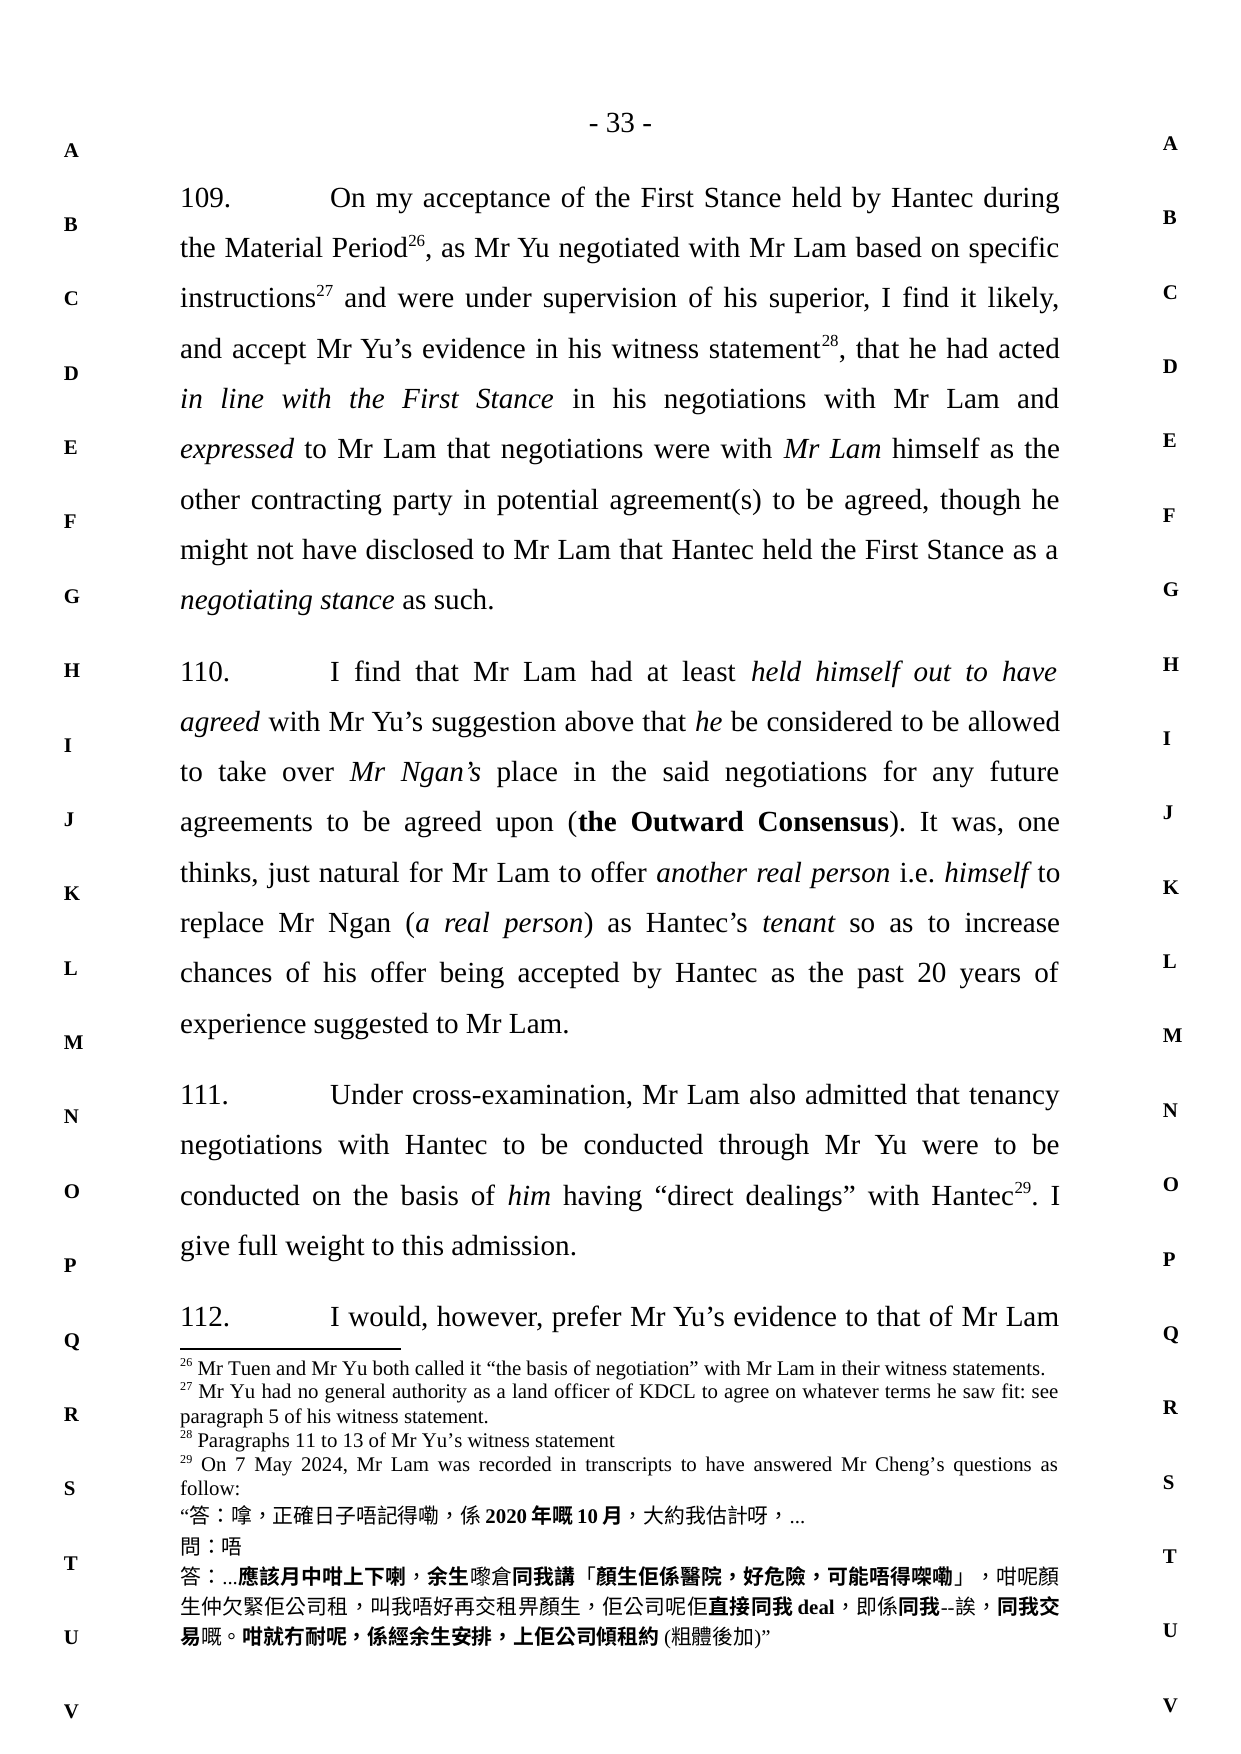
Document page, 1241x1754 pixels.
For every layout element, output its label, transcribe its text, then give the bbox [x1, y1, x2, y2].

list I find that Mr Lam had at least held himself out to have agreed with Mr Yu’s suggestion above that he be considered to be allowed to take over Mr Ngan’s place in the said negotiations for any future agreements to be agreed upon (the Outward Consensus). It was, one thinks, just natural for Mr Lam to offer another real person i.e. himself to replace Mr Ngan (a real person) as Hantec’s tenant so as to increase chances of his offer being accepted by Hantec as the past 20 years of experience suggested to Mr Lam. [180, 654, 1060, 1039]
list On my acceptance of the First Stance held by Hantec during the Material Period, as Mr Yu negotiated with Mr Lam based on specific instructions and were under supervision of his superior, I find it likely, and accept Mr Yu’s evidence in his witness statement, that he had acted in line with the First Stance in his negotiations with Mr Lam and expressed to Mr Lam that negotiations were with Mr Lam himself as the other contracting party in potential agreement(s) to be agreed, though he might not have disclosed to Mr Lam that Hantec held the First Stance as a negotiating stance as such. [180, 180, 1060, 616]
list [180, 1299, 1060, 1333]
list Under cross-examination, Mr Lam also admitted that tenancy negotiations with Hantec to be conducted through Mr Yu were to be conducted on the basis of him having “direct dealings” with Hantec. I give full weight to this admission. [180, 1077, 1060, 1261]
